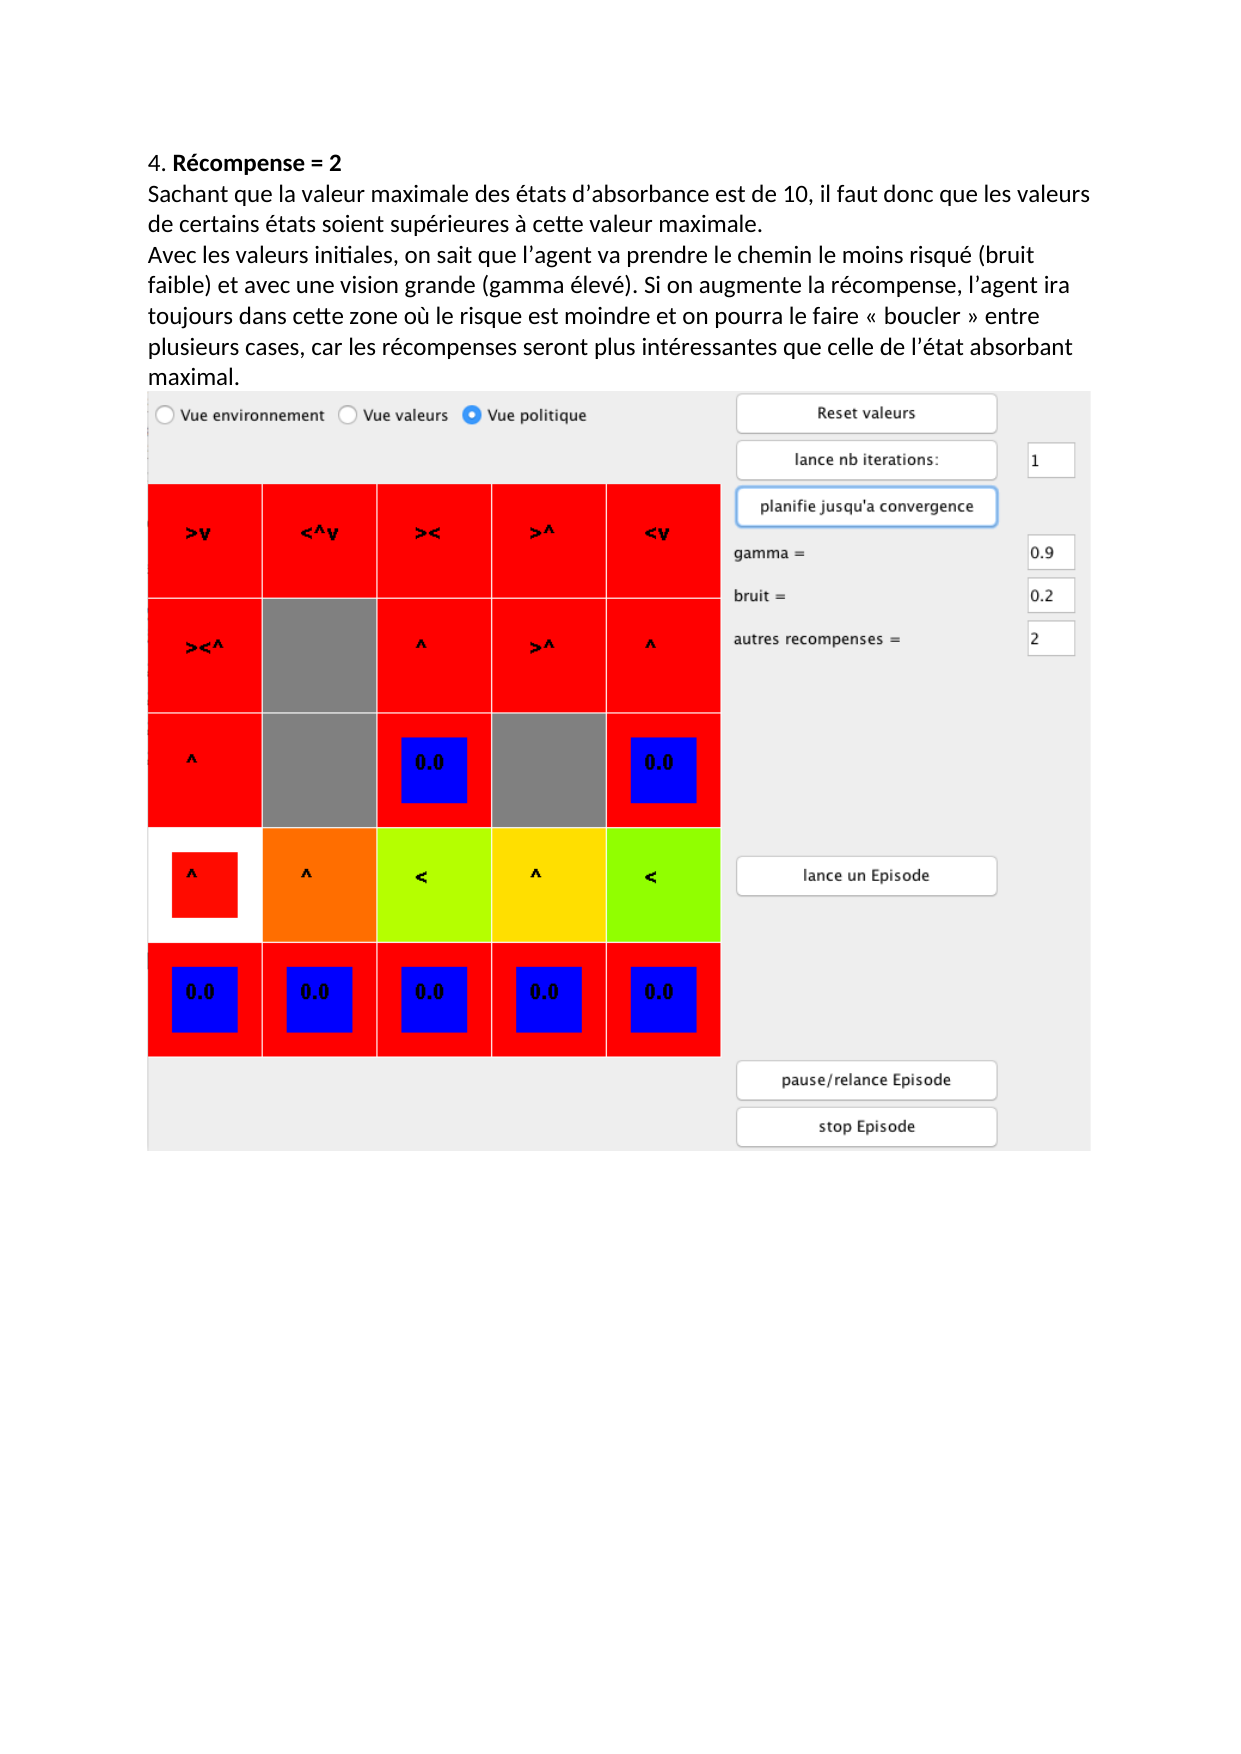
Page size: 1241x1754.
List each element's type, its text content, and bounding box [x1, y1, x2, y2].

picture [147, 391, 1091, 1151]
text 4. Récompense = 2 Sachant que la valeur maximale des états d’absorbance est de 10, il faut donc que les valeurs de certains états soient supérieures à cette valeur maximale. [148, 148, 1093, 239]
text Avec les valeurs initiales, on sait que l’agent va prendre le chemin le moins risqué (bruit faible) et avec une vision grande (gamma élevé). Si on augmente la récompense, l’agent ira toujours dans cette zone où le risque est moindre et on pourra le faire « boucler » entre plusieurs cases, car les récompenses seront plus intéressantes que celle de l’état absorbant maximal. [148, 239, 1093, 392]
